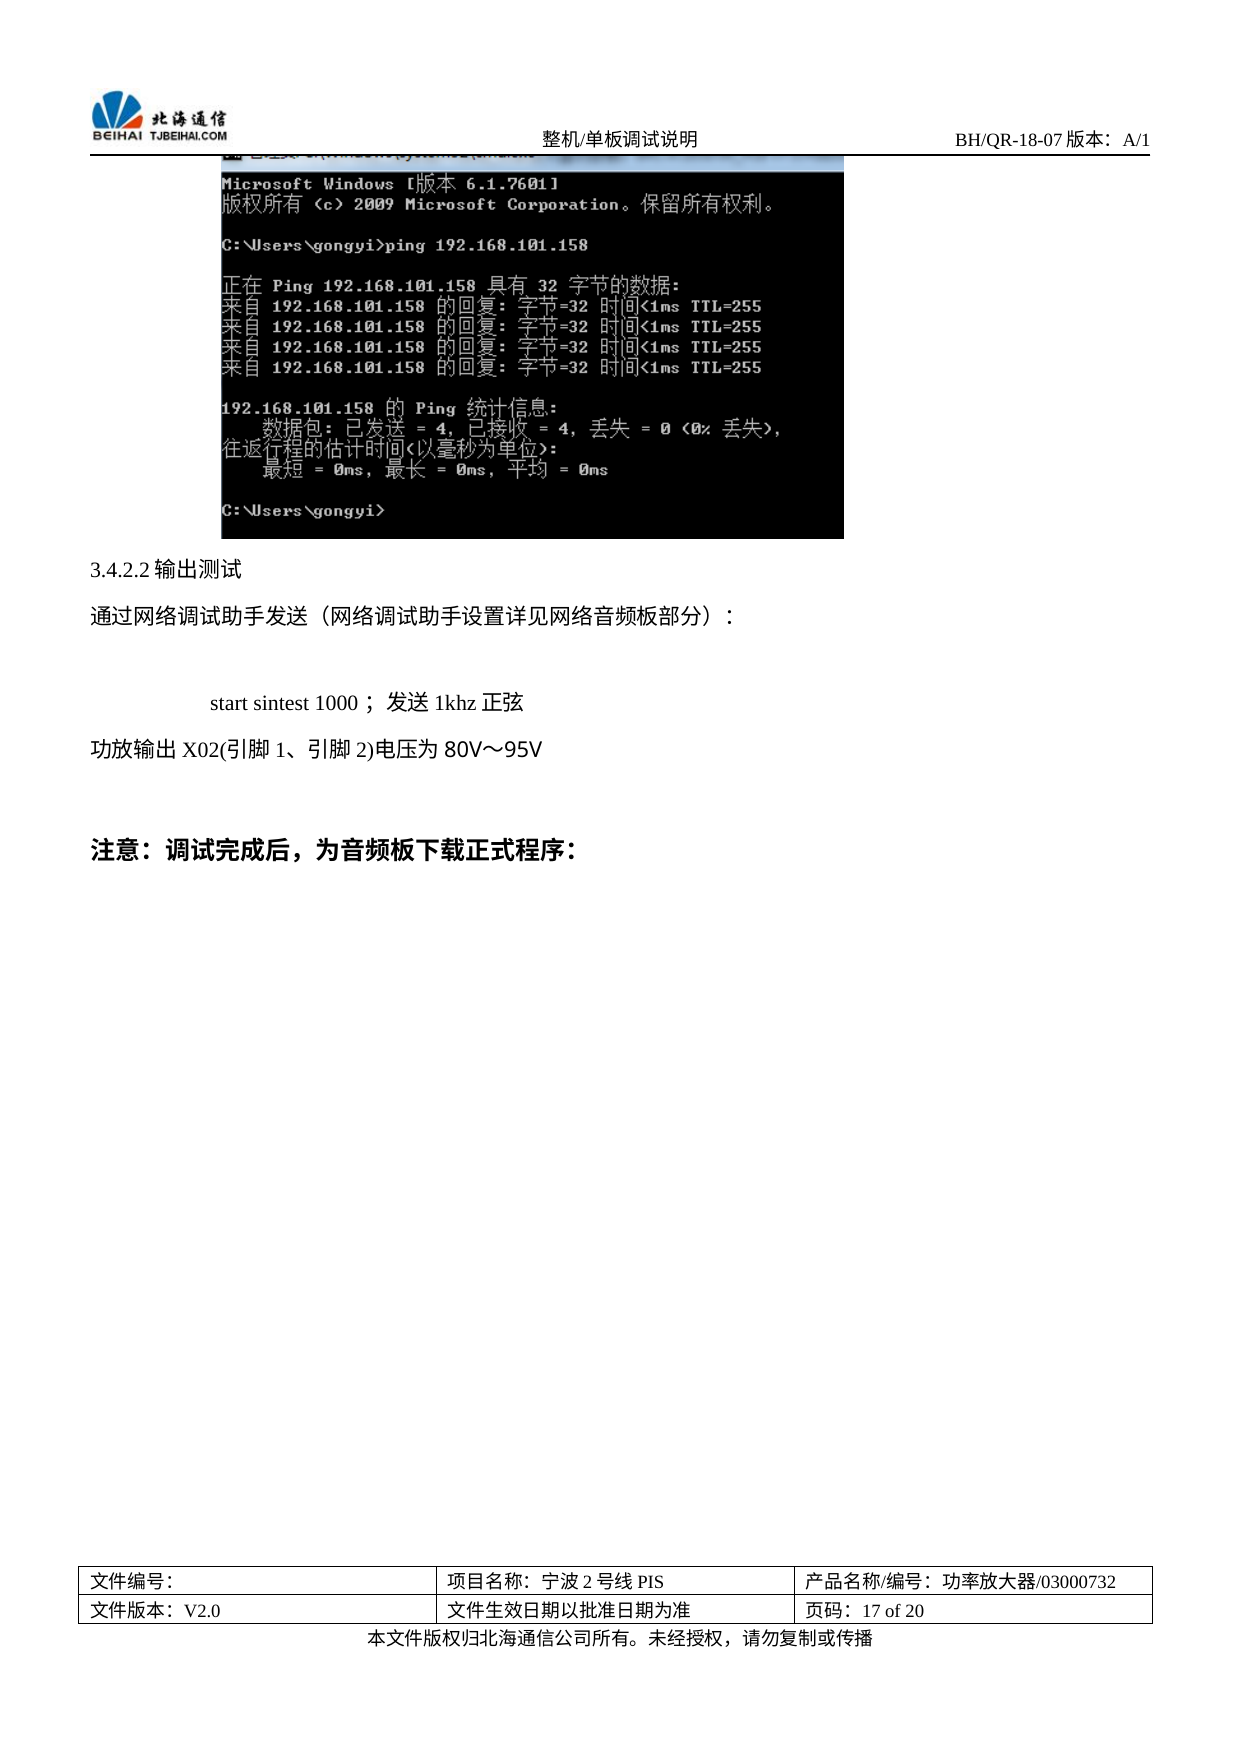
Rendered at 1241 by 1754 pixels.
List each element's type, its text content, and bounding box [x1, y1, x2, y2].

picture [221, 156, 844, 539]
picture [89, 88, 236, 147]
text 注意：调试完成后，为音频板下载正式程序： [90, 831, 1150, 867]
text 功放输出X02(引脚1、引脚2)电压为80V～95V [90, 732, 1150, 764]
text 通过网络调试助手发送（网络调试助手设置详见网络音频板部分）： [90, 599, 1150, 631]
text start sintest 1000 ；发送1khz正弦 [90, 684, 1150, 716]
text 3.4.2.2输出测试 [90, 552, 1150, 583]
